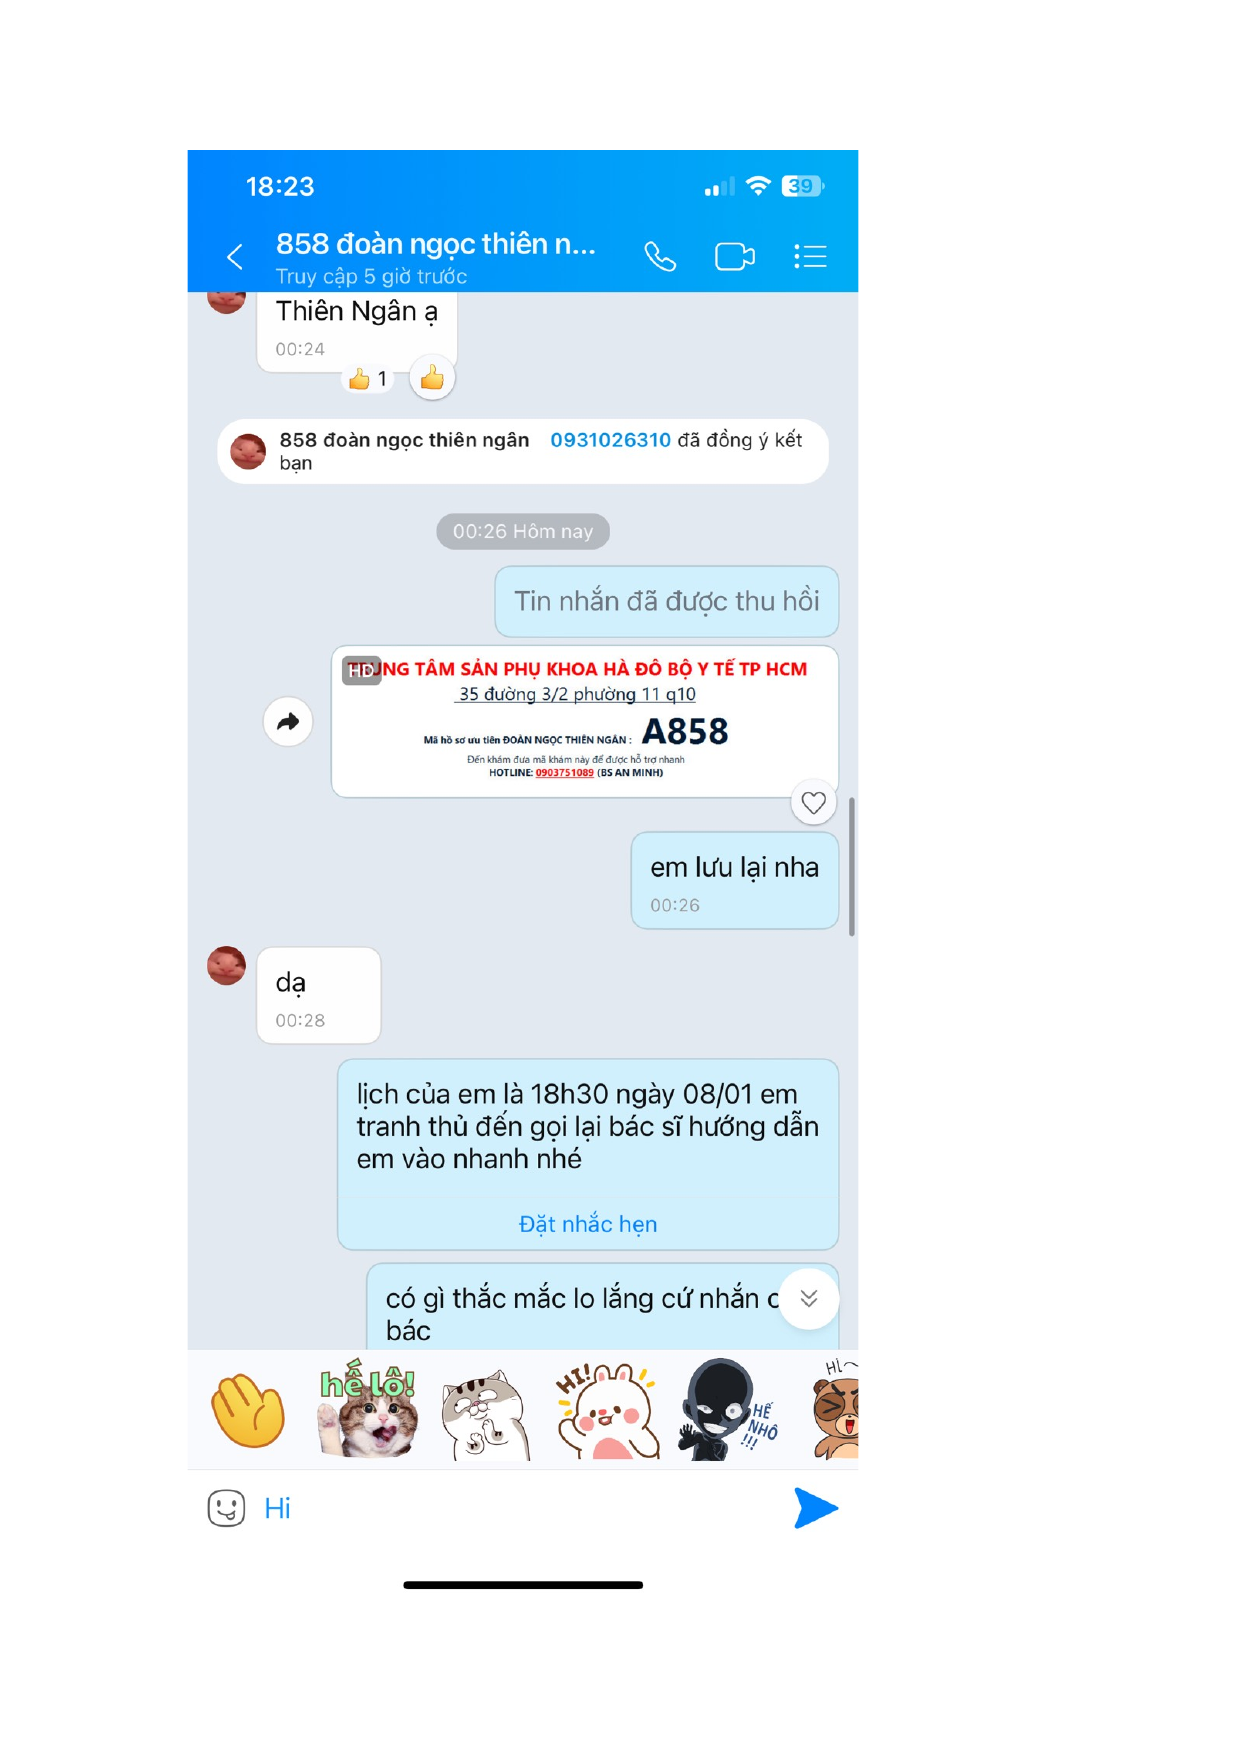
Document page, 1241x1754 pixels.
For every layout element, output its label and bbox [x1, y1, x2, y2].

picture [782, 176, 824, 196]
picture [187, 150, 859, 1602]
picture [730, 177, 734, 195]
picture [714, 184, 719, 195]
picture [722, 182, 726, 195]
picture [746, 176, 771, 189]
picture [714, 242, 755, 272]
